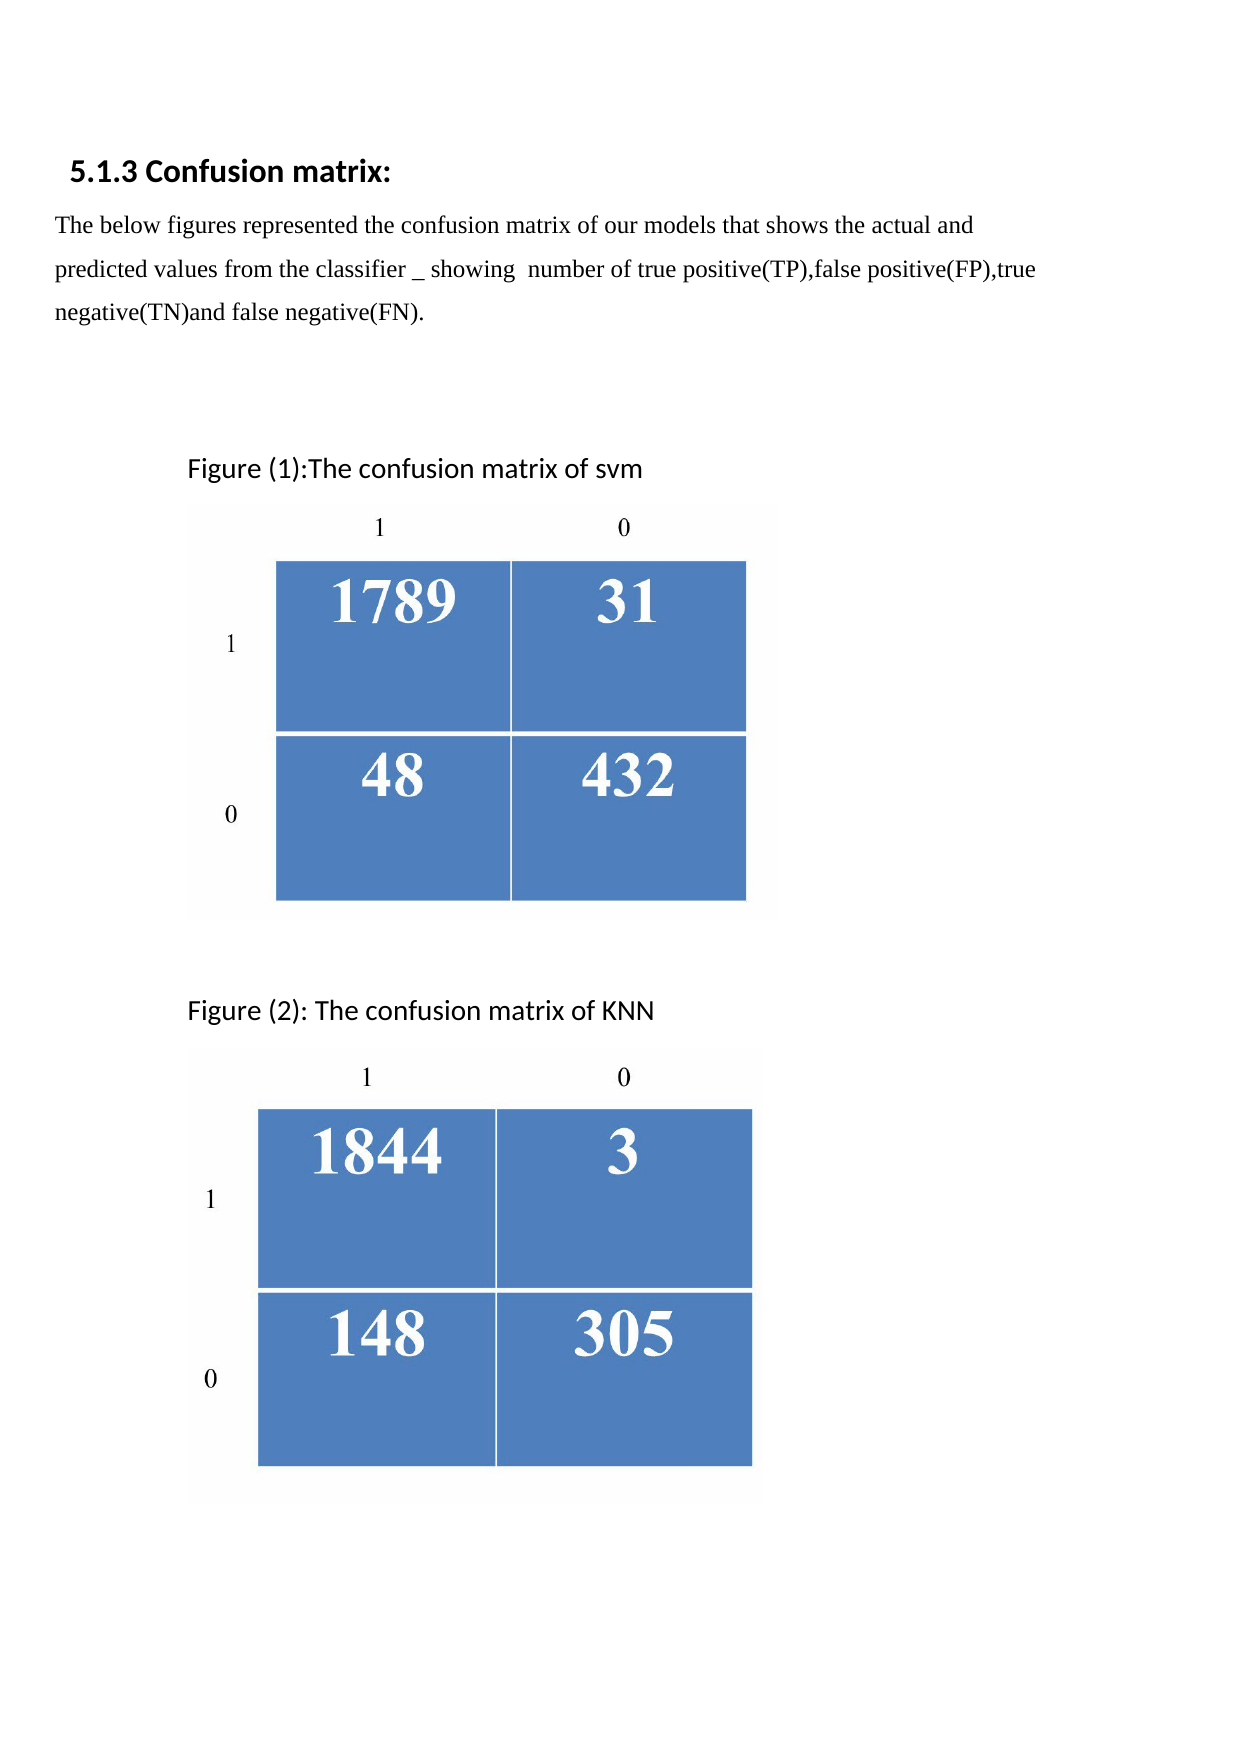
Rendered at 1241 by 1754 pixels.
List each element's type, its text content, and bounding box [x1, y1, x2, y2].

text 5.1.3 Confusion matrix: [54, 150, 1053, 191]
text The below figures represented the confusion matrix of our models that shows the actual and predicted values from the classifier _ showing number of true positive(TP),false positive(FP),true negative(TN)and false negative(FN). [54, 211, 1053, 326]
picture [187, 1047, 764, 1504]
text Figure (1):The confusion matrix of svm [54, 450, 1053, 486]
picture [187, 505, 778, 919]
text Figure (2): The confusion matrix of KNN [54, 992, 1053, 1028]
